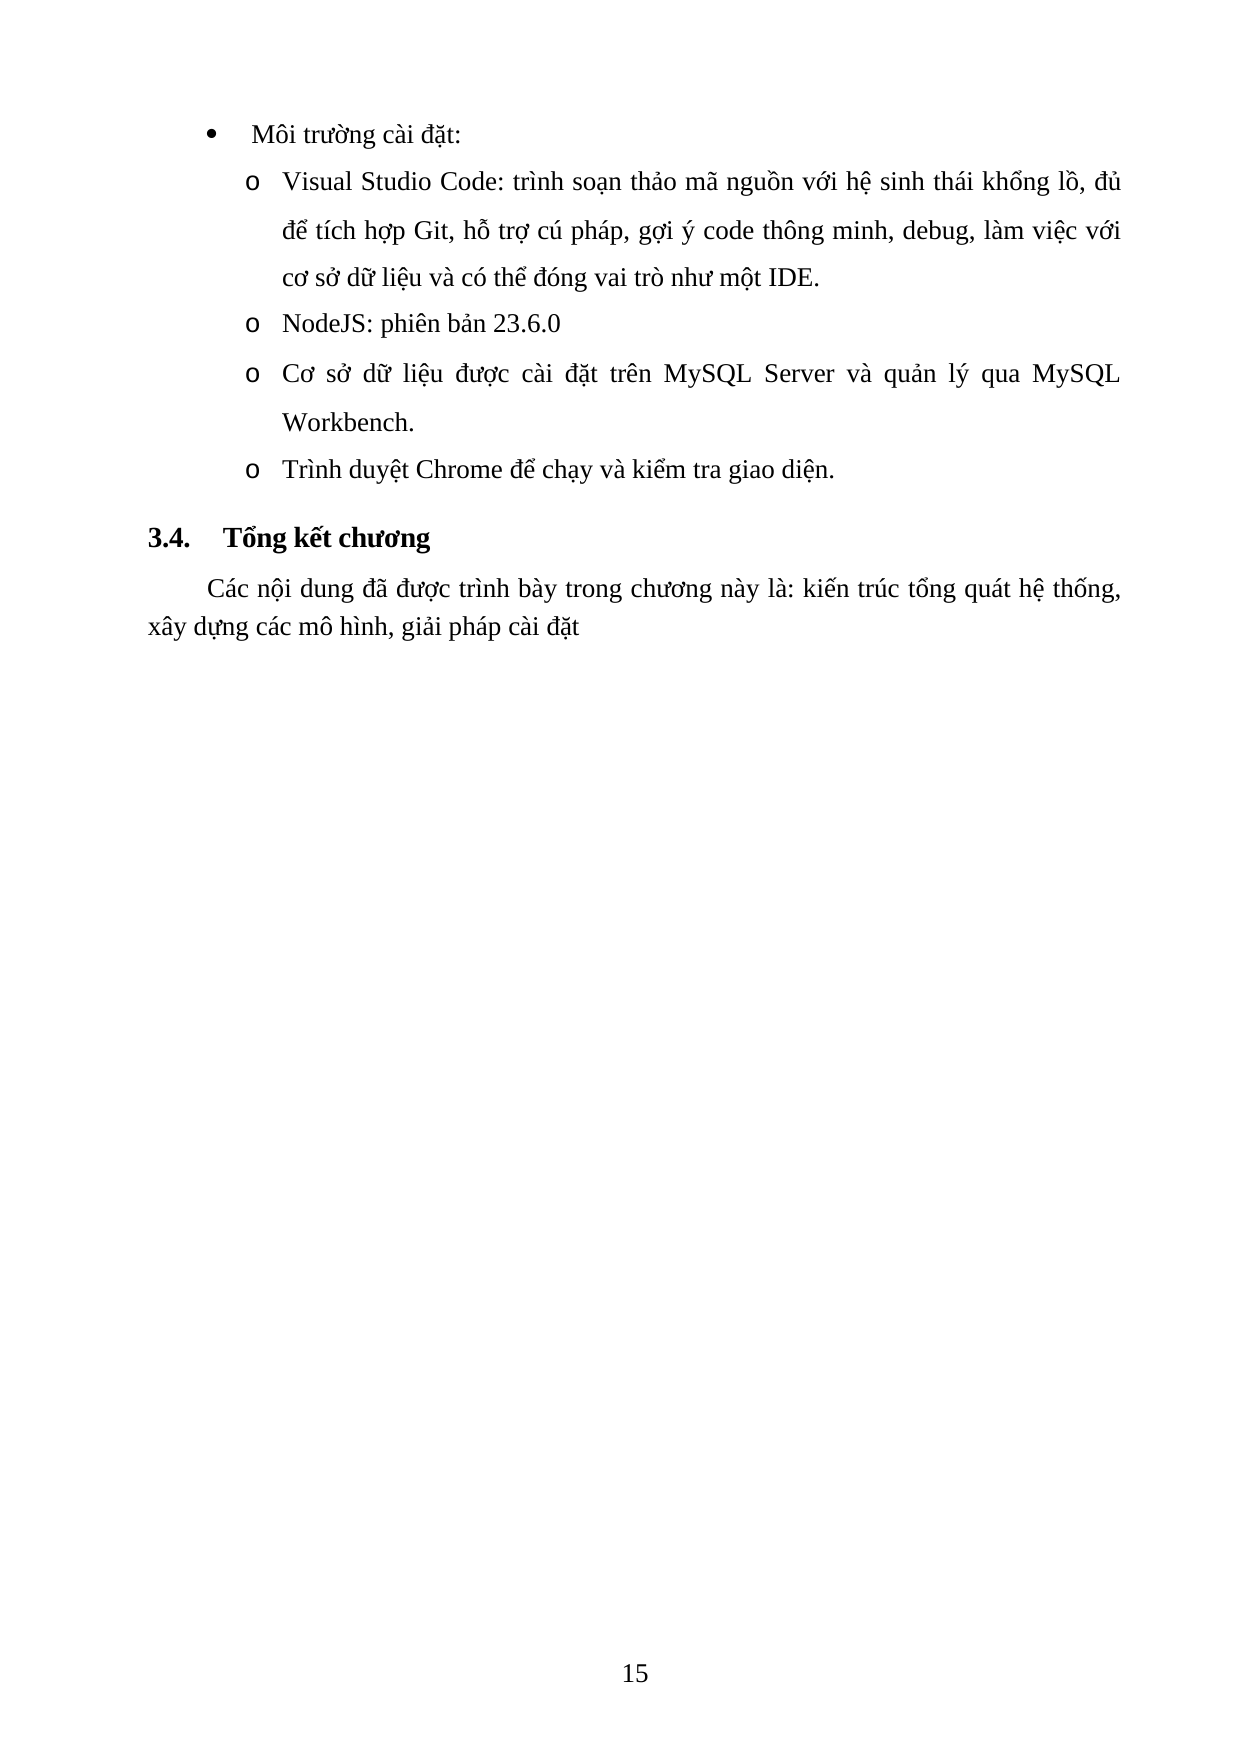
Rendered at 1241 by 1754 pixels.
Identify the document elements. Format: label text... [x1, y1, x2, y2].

subtitle Tổng kết chương [148, 520, 1122, 553]
list Môi trường cài đặt: [207, 118, 1122, 149]
list Visual Studio Code: trình soạn thảo mã nguồn với hệ sinh thái khổng lồ, đủ để tích hợp Git, hỗ trợ cú pháp, gợi ý code thông minh, debug, làm việc với cơ sở dữ liệu và có thể đóng vai trò như một IDE. [244, 165, 1122, 292]
list NodeJS: phiên bản 23.6.0 [244, 307, 1122, 341]
text Các nội dung đã được trình bày trong chương này là: kiến trúc tổng quát hệ thống, xây dựng các mô hình, giải pháp cài đặt [148, 572, 1122, 641]
list Cơ sở dữ liệu được cài đặt trên MySQL Server và quản lý qua MySQL Workbench. [244, 357, 1122, 437]
list Trình duyệt Chrome để chạy và kiểm tra giao diện. [244, 453, 1122, 486]
